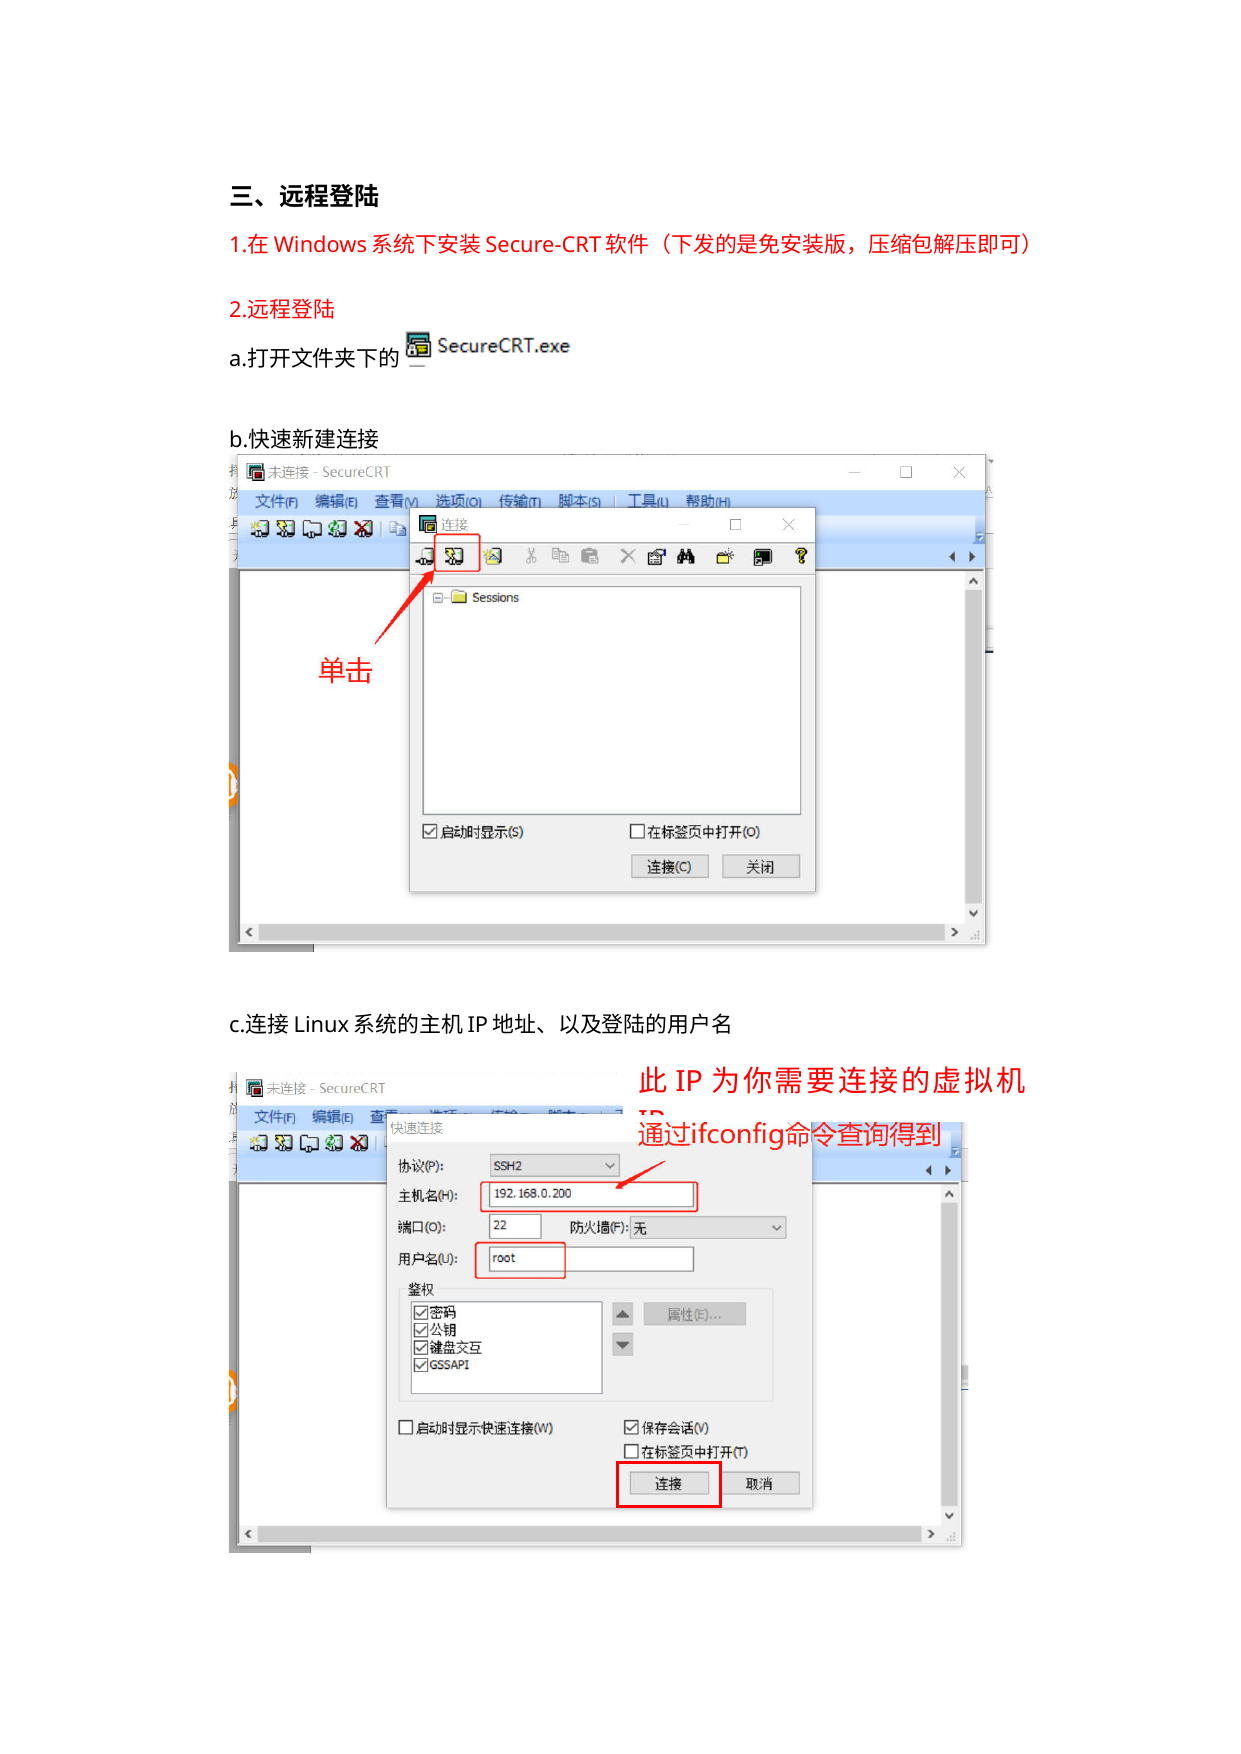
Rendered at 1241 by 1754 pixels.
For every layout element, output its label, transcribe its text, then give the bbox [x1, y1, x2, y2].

text 1.在Windows系统下安装Secure-CRT软件（下发的是免安装版，压缩包解压即可） [229, 227, 1053, 259]
text 三、远程登陆 [229, 162, 1053, 227]
picture [400, 324, 597, 367]
picture [228, 1072, 969, 1553]
text c.连接Linux系统的主机IP地址、以及登陆的用户名 [229, 1007, 1053, 1039]
text a.打开文件夹下的 [229, 324, 1053, 389]
text b.快速新建连接 [229, 422, 1053, 454]
picture [228, 454, 994, 952]
text 2.远程登陆 [229, 292, 1053, 324]
